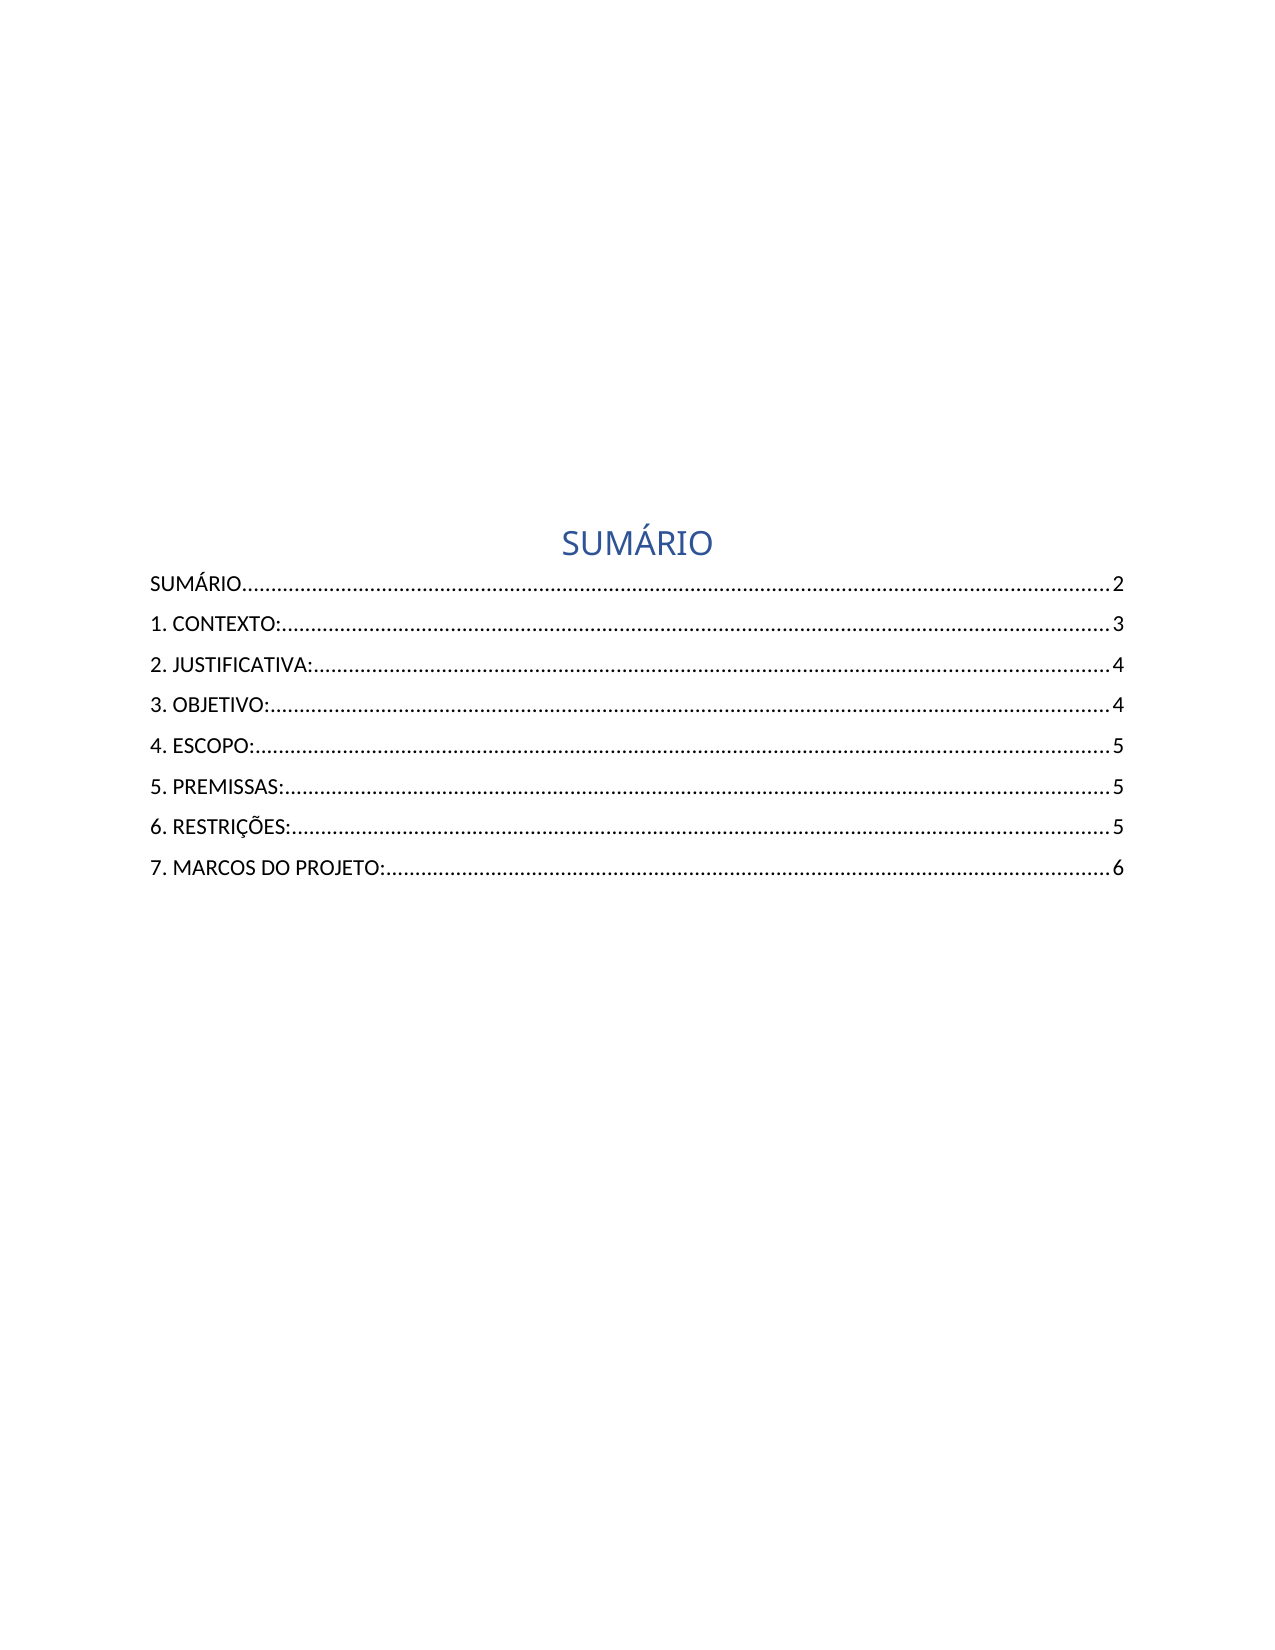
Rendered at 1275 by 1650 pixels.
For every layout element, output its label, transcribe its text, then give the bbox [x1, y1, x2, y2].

subtitle SUMÁRIO [150, 520, 1125, 565]
